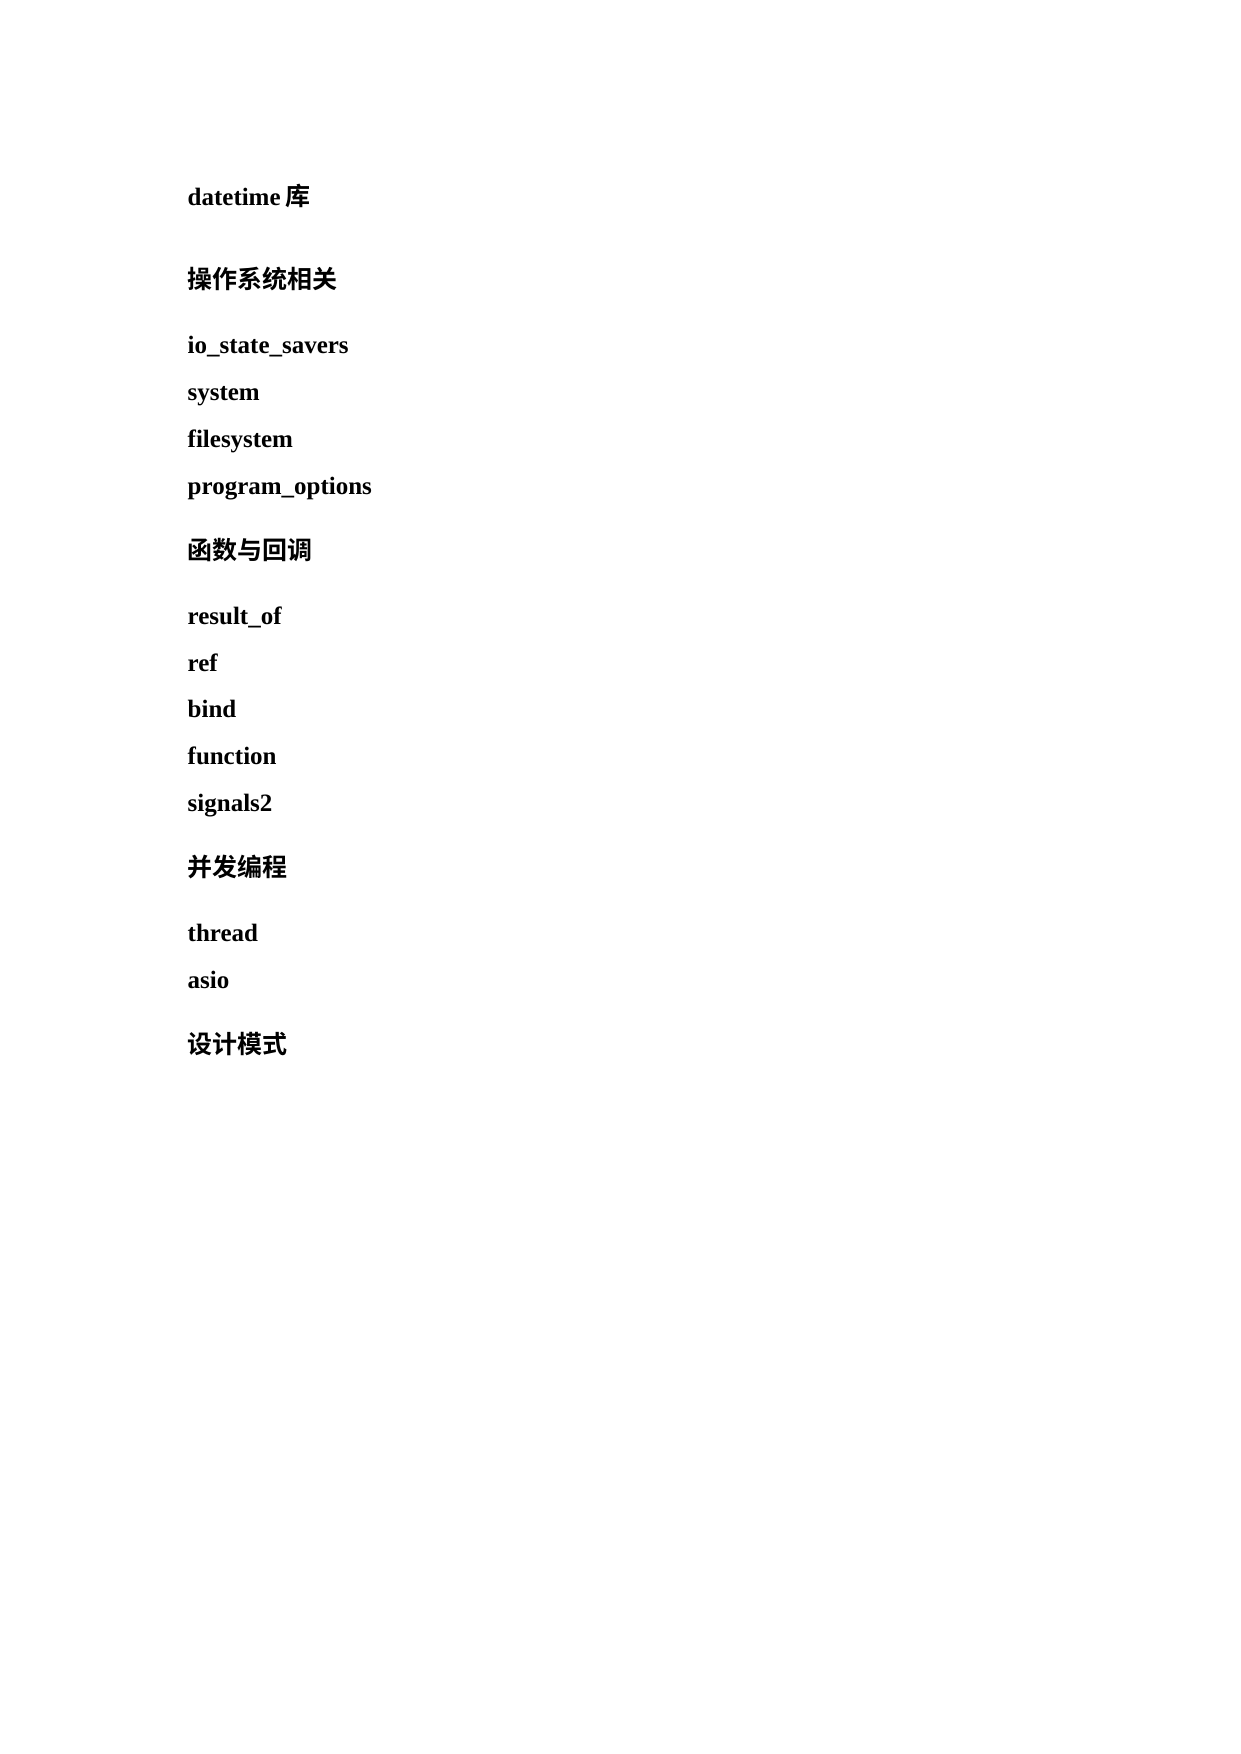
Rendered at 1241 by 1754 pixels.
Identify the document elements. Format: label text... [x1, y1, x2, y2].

subtitle function [187, 739, 1053, 772]
subtitle result_of [187, 599, 1053, 631]
subtitle 操作系统相关 [187, 245, 1053, 310]
subtitle program_options [187, 469, 1053, 501]
subtitle ref [187, 646, 1053, 678]
subtitle signals2 [187, 786, 1053, 819]
subtitle bind [187, 693, 1053, 725]
subtitle 并发编程 [187, 833, 1053, 898]
subtitle filesystem [187, 422, 1053, 454]
subtitle thread [187, 916, 1053, 949]
subtitle io_state_savers [187, 328, 1053, 361]
subtitle system [187, 375, 1053, 408]
subtitle asio [187, 963, 1053, 996]
subtitle 函数与回调 [187, 516, 1053, 581]
subtitle datetime库 [187, 162, 1053, 227]
subtitle 设计模式 [187, 1010, 1053, 1075]
